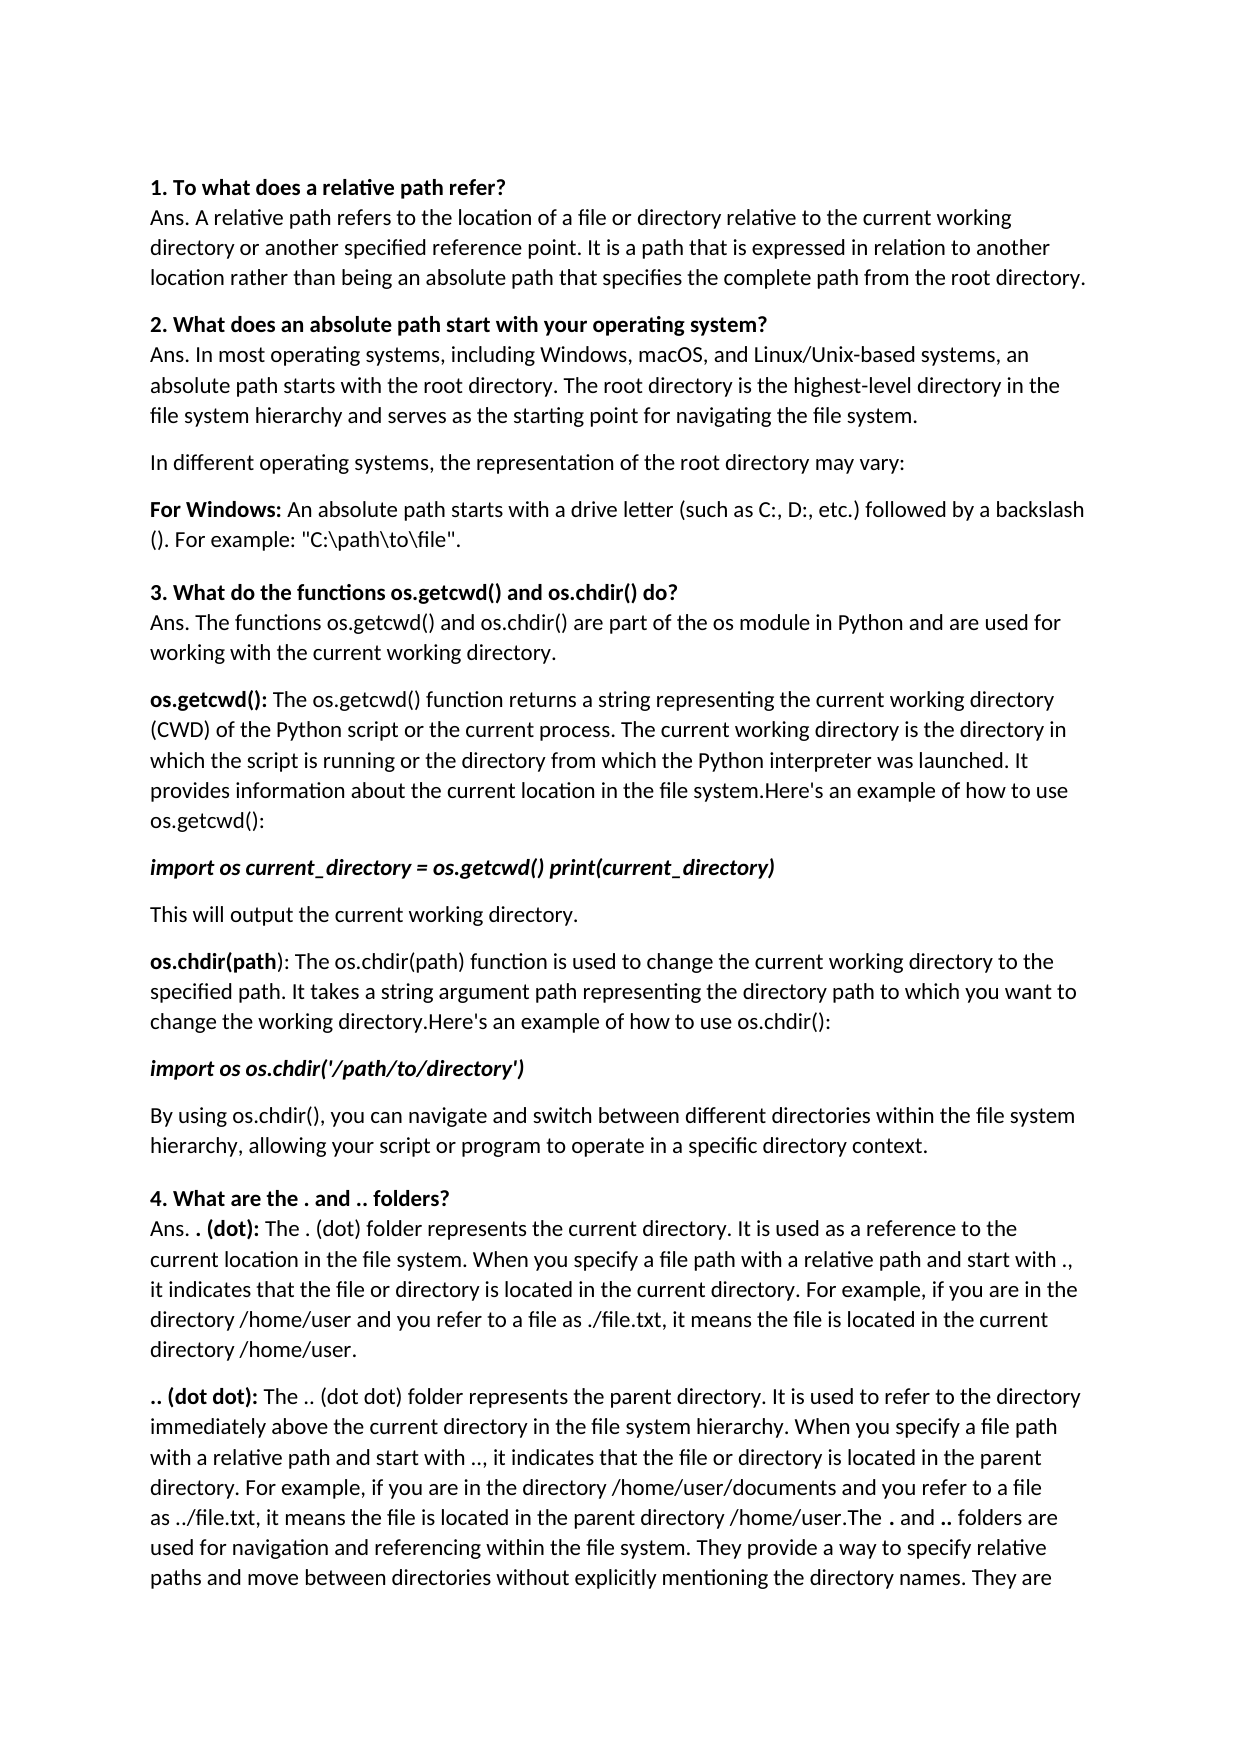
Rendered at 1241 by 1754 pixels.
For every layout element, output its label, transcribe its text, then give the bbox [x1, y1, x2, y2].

text 1. To what does a relative path refer? [150, 173, 1090, 201]
text Ans. The functions os.getcwd() and os.chdir() are part of the os module in Python and are used for working with the current working directory. [150, 608, 1090, 667]
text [150, 1382, 1090, 1592]
text os.getcwd(): The os.getcwd() function returns a string representing the current working directory (CWD) of the Python script or the current process. The current working directory is the directory in which the script is running or the directory from which the Python interpreter was launched. It provides information about the current location in the file system.Here's an example of how to use os.getcwd(): [150, 685, 1090, 834]
text 2. What does an absolute path start with your operating system? [150, 310, 1090, 338]
text Ans. A relative path refers to the location of a file or directory relative to the current working directory or another specified reference point. It is a path that is expressed in relation to another location rather than being an absolute path that specifies the complete path from the root directory. [150, 203, 1090, 292]
text import os os.chdir('/path/to/directory') [150, 1054, 1090, 1082]
text Ans. In most operating systems, including Windows, macOS, and Linux/Unix-based systems, an absolute path starts with the root directory. The root directory is the highest-level directory in the file system hierarchy and serves as the starting point for navigating the file system. [150, 341, 1090, 429]
text import os current_directory = os.getcwd() print(current_directory) [150, 853, 1090, 881]
text Ans. . (dot): The . (dot) folder represents the current directory. It is used as a reference to the current location in the file system. When you specify a file path with a relative path and start with ., it indicates that the file or directory is located in the current directory. For example, if you are in the directory /home/user and you refer to a file as ./file.txt, it means the file is located in the current directory /home/user. [150, 1214, 1090, 1363]
text For Windows: An absolute path starts with a drive letter (such as C:, D:, etc.) followed by a backslash (). For example: "C:\path\to\file". [150, 495, 1090, 553]
text By using os.chdir(), you can navigate and switch between different directories within the file system hierarchy, allowing your script or program to operate in a specific directory context. [150, 1101, 1090, 1159]
text 3. What do the functions os.getcwd() and os.chdir() do? [150, 578, 1090, 606]
text This will output the current working directory. [150, 900, 1090, 928]
text os.chdir(path): The os.chdir(path) function is used to change the current working directory to the specified path. It takes a string argument path representing the directory path to which you want to change the working directory.Here's an example of how to use os.chdir(): [150, 947, 1090, 1035]
text 4. What are the . and .. folders? [150, 1184, 1090, 1212]
text In different operating systems, the representation of the root directory may vary: [150, 448, 1090, 476]
